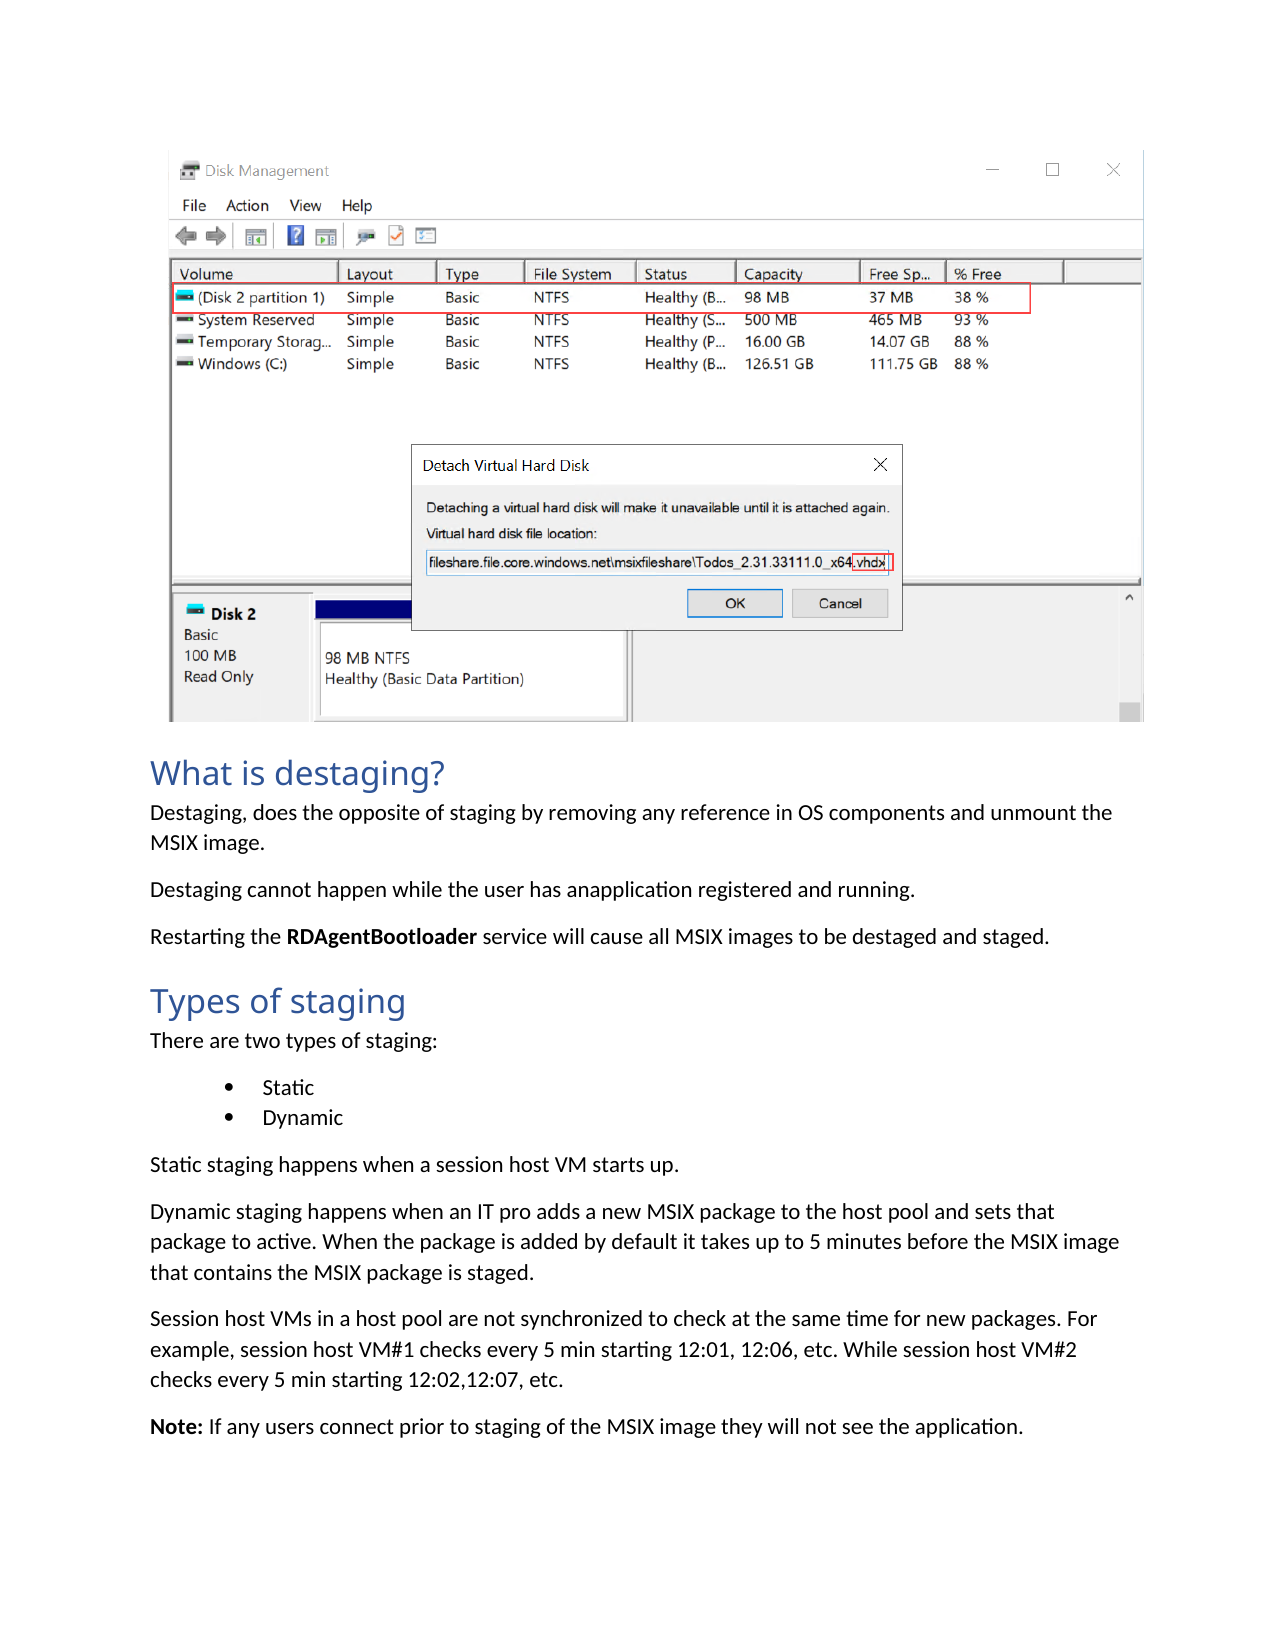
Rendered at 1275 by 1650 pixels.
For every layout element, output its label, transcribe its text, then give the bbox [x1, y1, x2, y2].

list Dynamic [225, 1103, 1125, 1131]
text There are two types of staging: [150, 1026, 1125, 1054]
text Session host VMs in a host pool are not synchronized to check at the same time for new packages. For example, session host VM#1 checks every 5 min starting 12:01, 12:06, etc. While session host VM#2 checks every 5 min starting 12:02,12:07, etc. [150, 1304, 1125, 1393]
text Destaging, does the opposite of staging by removing any reference in OS components and unmount the MSIX image. [150, 798, 1125, 856]
text Restarting the RDAgentBootloader service will cause all MSIX images to be destaged and staged. [150, 922, 1125, 950]
text Static staging happens when a session host VM starts up. [150, 1150, 1125, 1178]
text Dynamic staging happens when an IT pro adds a new MSIX package to the host pool and sets that package to active. When the package is added by default it takes up to 5 minutes before the MSIX image that contains the MSIX package is staged. [150, 1197, 1125, 1286]
text Destaging cannot happen while the user has anapplication registered and running. [150, 875, 1125, 903]
text Note: If any users connect prior to staging of the MSIX image they will not see the application. [150, 1412, 1125, 1440]
list Static [225, 1073, 1125, 1101]
subtitle What is destaging? [150, 749, 1125, 795]
subtitle Types of staging [150, 977, 1125, 1023]
